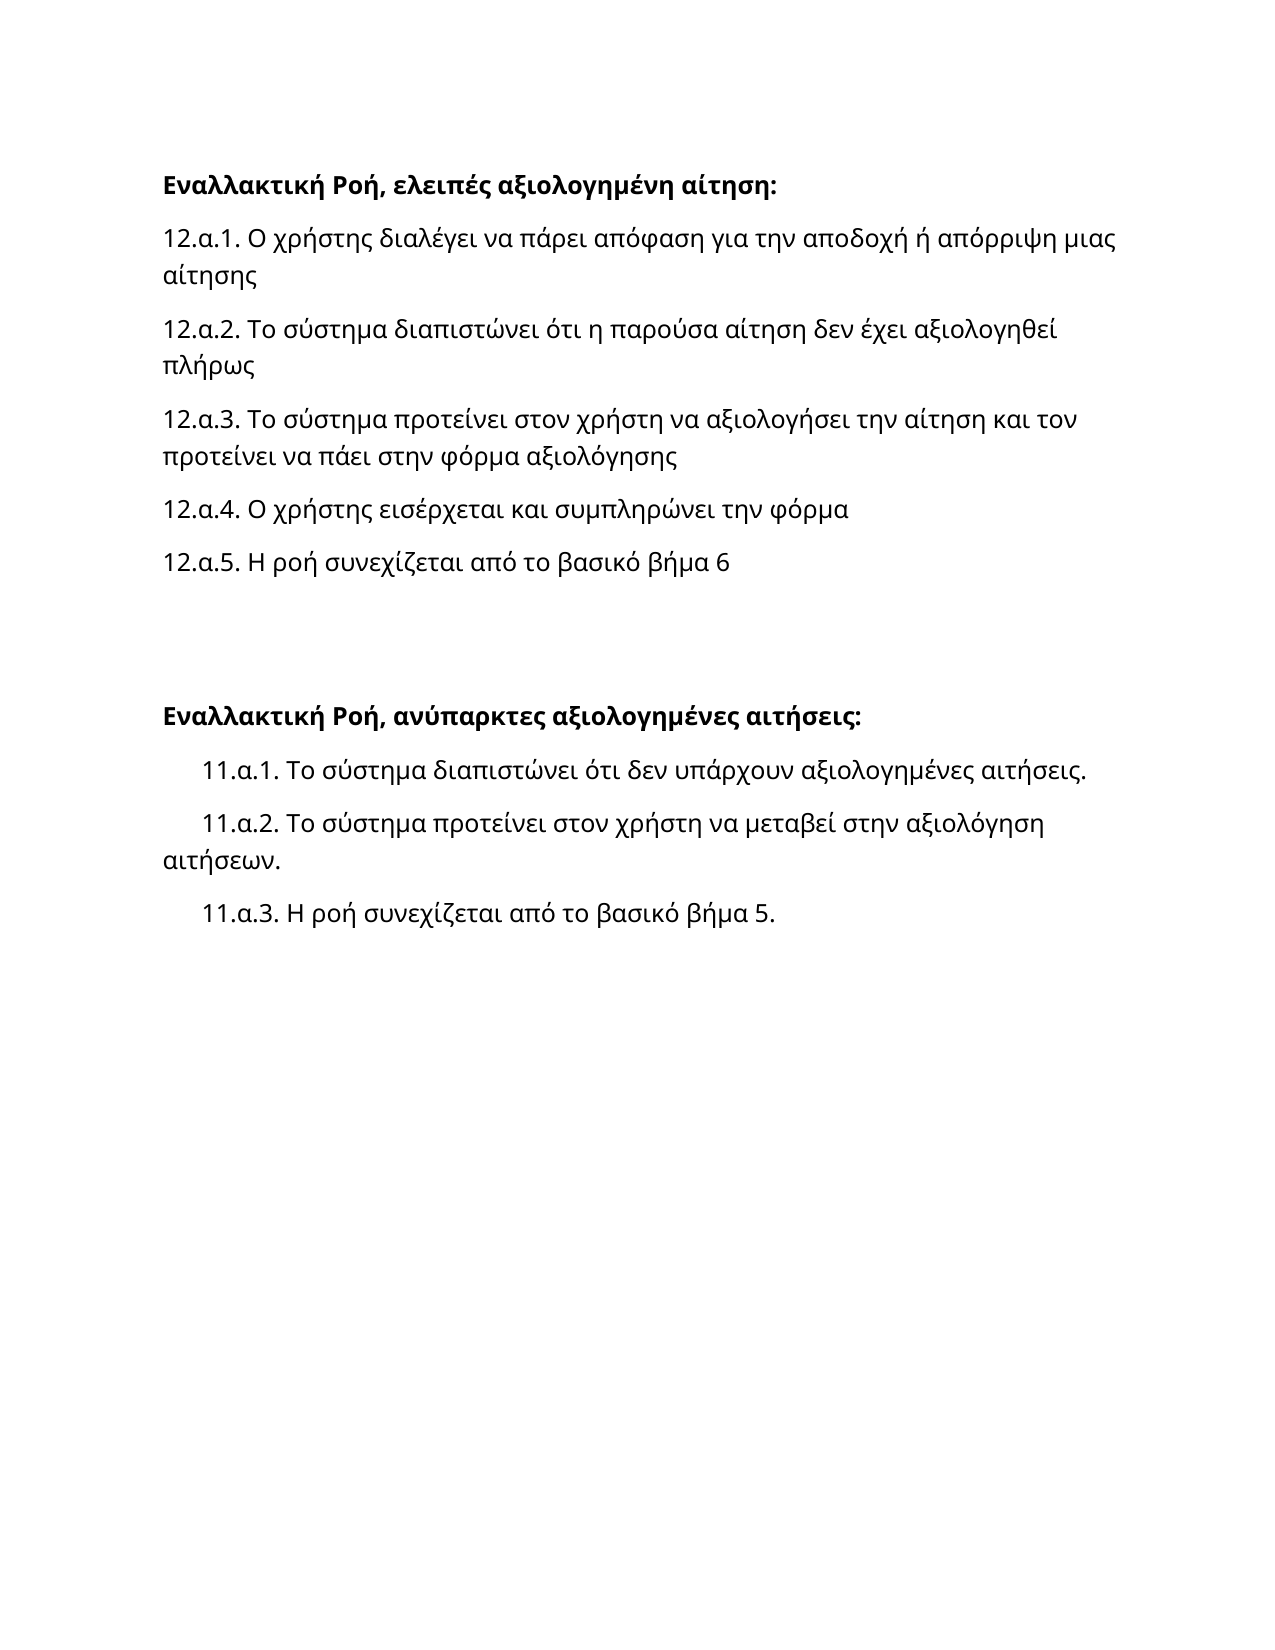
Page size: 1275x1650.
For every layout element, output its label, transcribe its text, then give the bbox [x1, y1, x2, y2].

text 12.α.5. Η ροή συνεχίζεται από το βασικό βήμα 6 [162, 545, 1152, 579]
text Εναλλακτική Ροή, ανύπαρκτες αξιολογημένες αιτήσεις: [162, 699, 1152, 733]
text 12.α.3. Το σύστημα προτείνει στον χρήστη να αξιολογήσει την αίτηση και τον προτείνει να πάει στην φόρμα αξιολόγησης [162, 401, 1152, 472]
text 12.α.1. Ο χρήστης διαλέγει να πάρει απόφαση για την αποδοχή ή απόρριψη μιας αίτησης [162, 221, 1152, 292]
text 12.α.4. Ο χρήστης εισέρχεται και συμπληρώνει την φόρμα [162, 492, 1152, 526]
text 11.α.3. Η ροή συνεχίζεται από το βασικό βήμα 5. [162, 896, 1152, 930]
text 11.α.2. Το σύστημα προτείνει στον χρήστη να μεταβεί στην αξιολόγηση αιτήσεων. [162, 806, 1152, 877]
text Εναλλακτική Ροή, ελειπές αξιολογημένη αίτηση: [162, 168, 1152, 202]
text 12.α.2. Το σύστημα διαπιστώνει ότι η παρούσα αίτηση δεν έχει αξιολογηθεί πλήρως [162, 311, 1152, 382]
text 11.α.1. Το σύστημα διαπιστώνει ότι δεν υπάρχουν αξιολογημένες αιτήσεις. [162, 752, 1152, 786]
